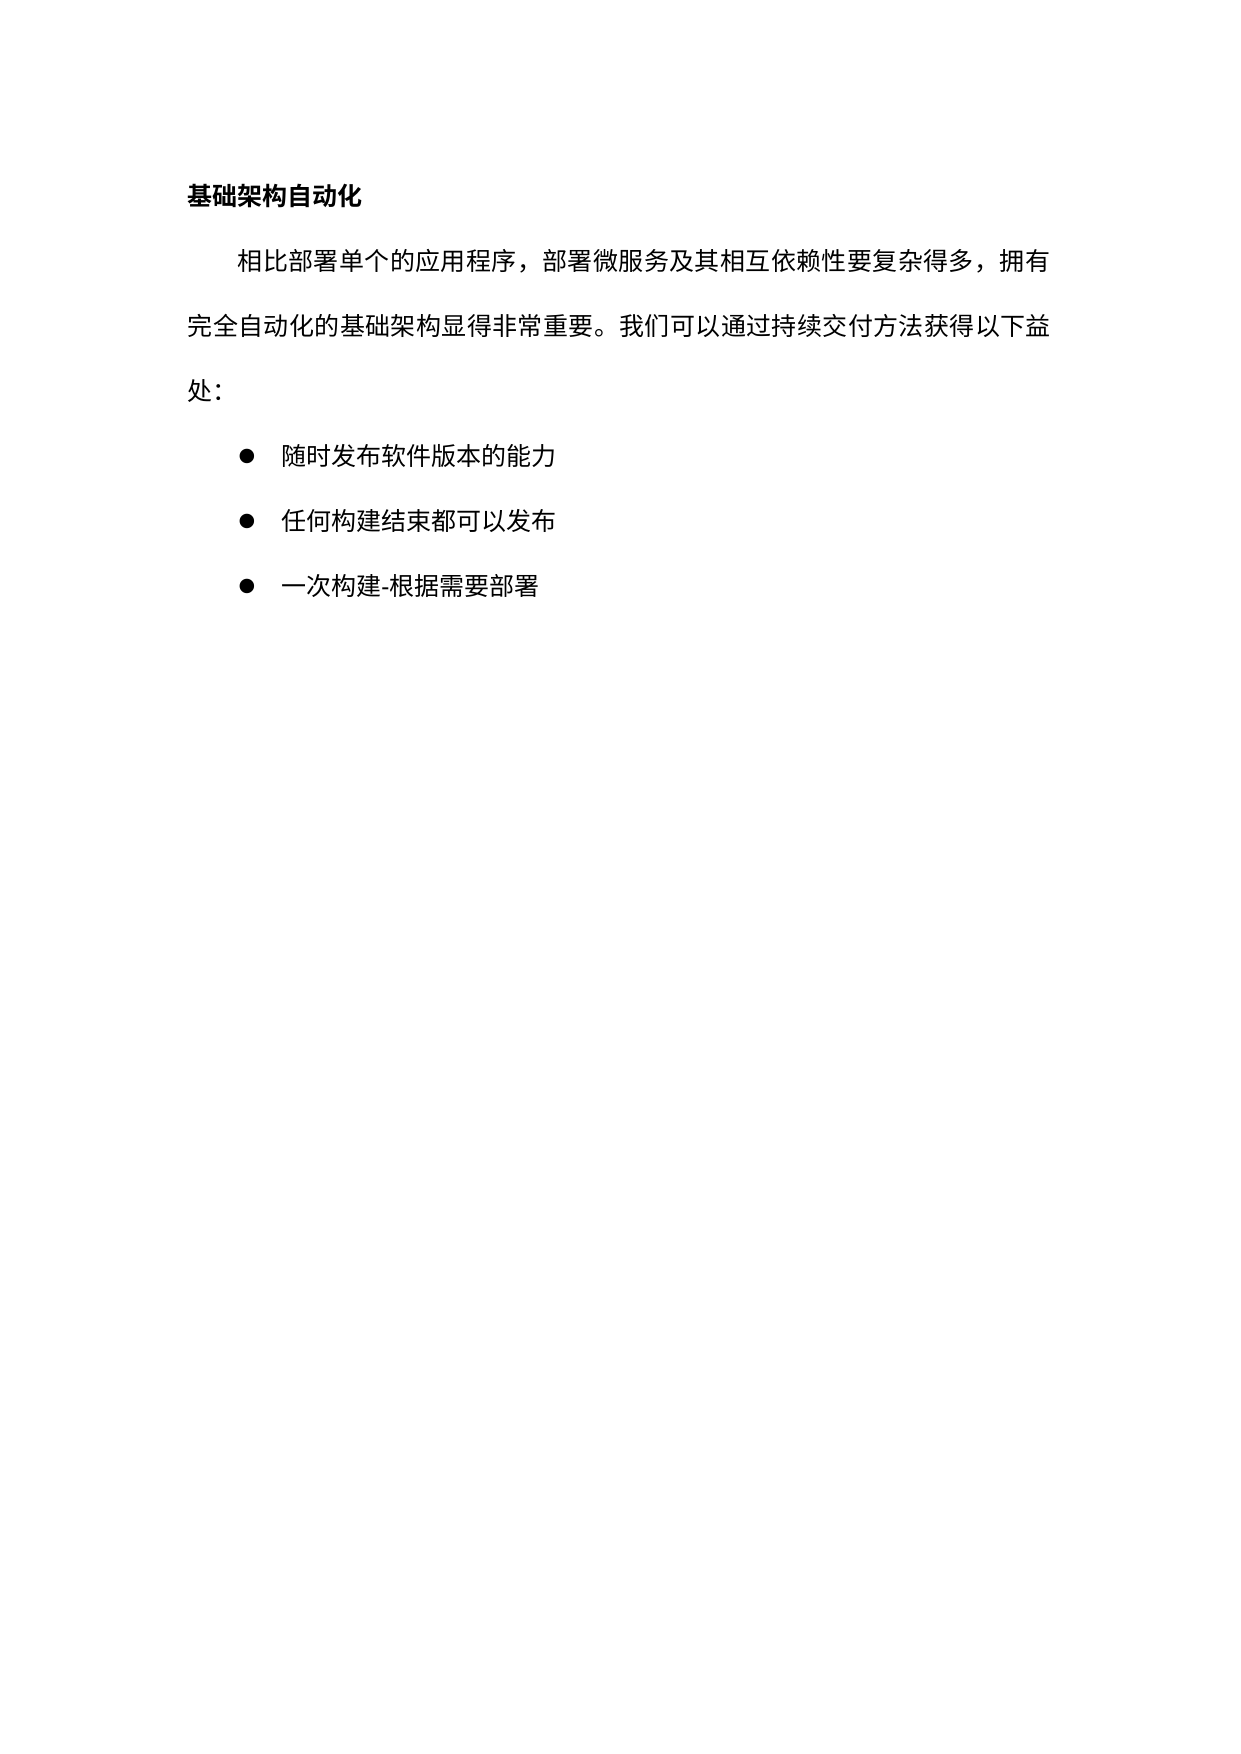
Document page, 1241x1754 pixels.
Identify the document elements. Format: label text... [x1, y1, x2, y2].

list 任何构建结束都可以发布 [237, 487, 1053, 552]
list 随时发布软件版本的能力 [237, 422, 1053, 487]
list 一次构建-根据需要部署 [237, 552, 1053, 617]
text 基础架构自动化 [187, 162, 1053, 227]
text 相比部署单个的应用程序，部署微服务及其相互依赖性要复杂得多，拥有完全自动化的基础架构显得非常重要。我们可以通过持续交付方法获得以下益处： [187, 227, 1053, 422]
